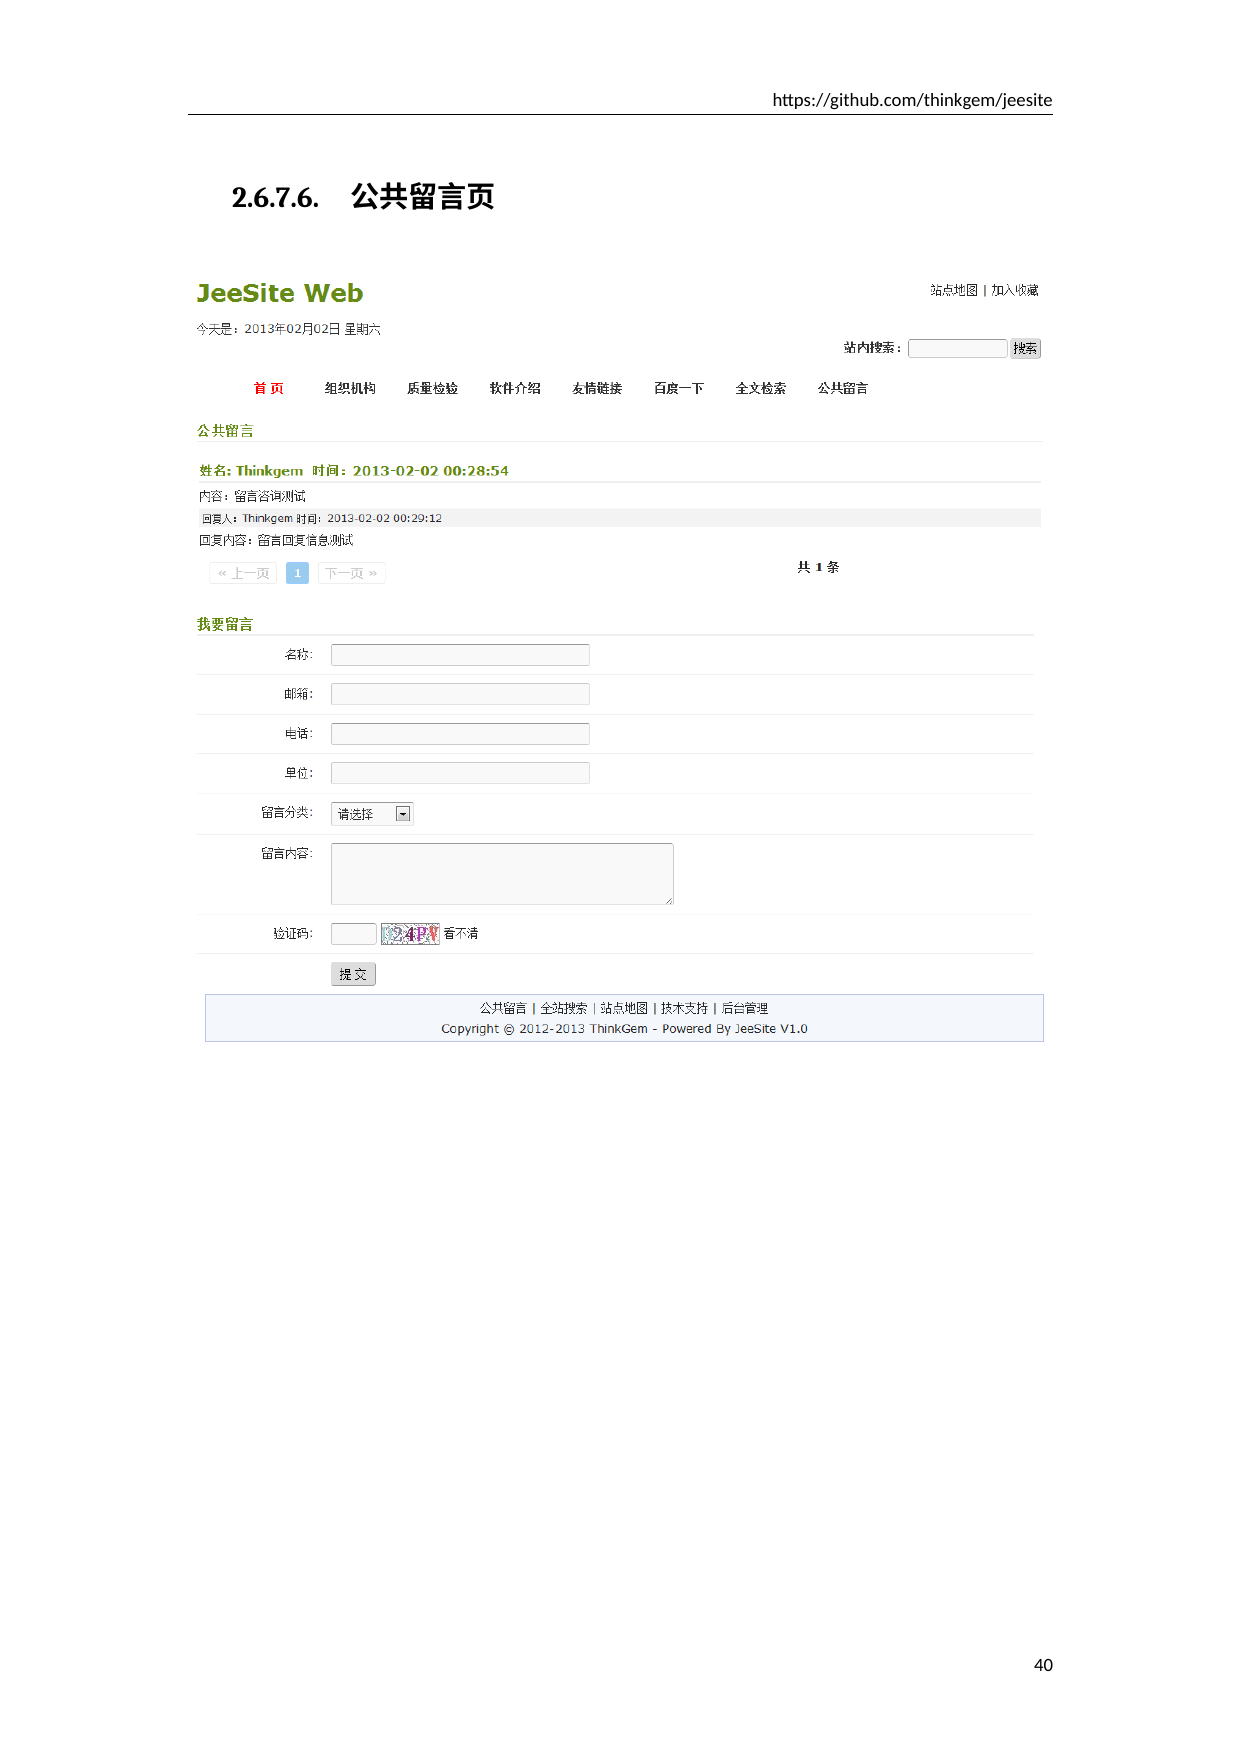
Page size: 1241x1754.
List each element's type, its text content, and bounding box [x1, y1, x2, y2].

picture [187, 605, 1053, 1046]
subtitle 公共留言页 [232, 162, 1053, 227]
picture [187, 280, 1053, 598]
